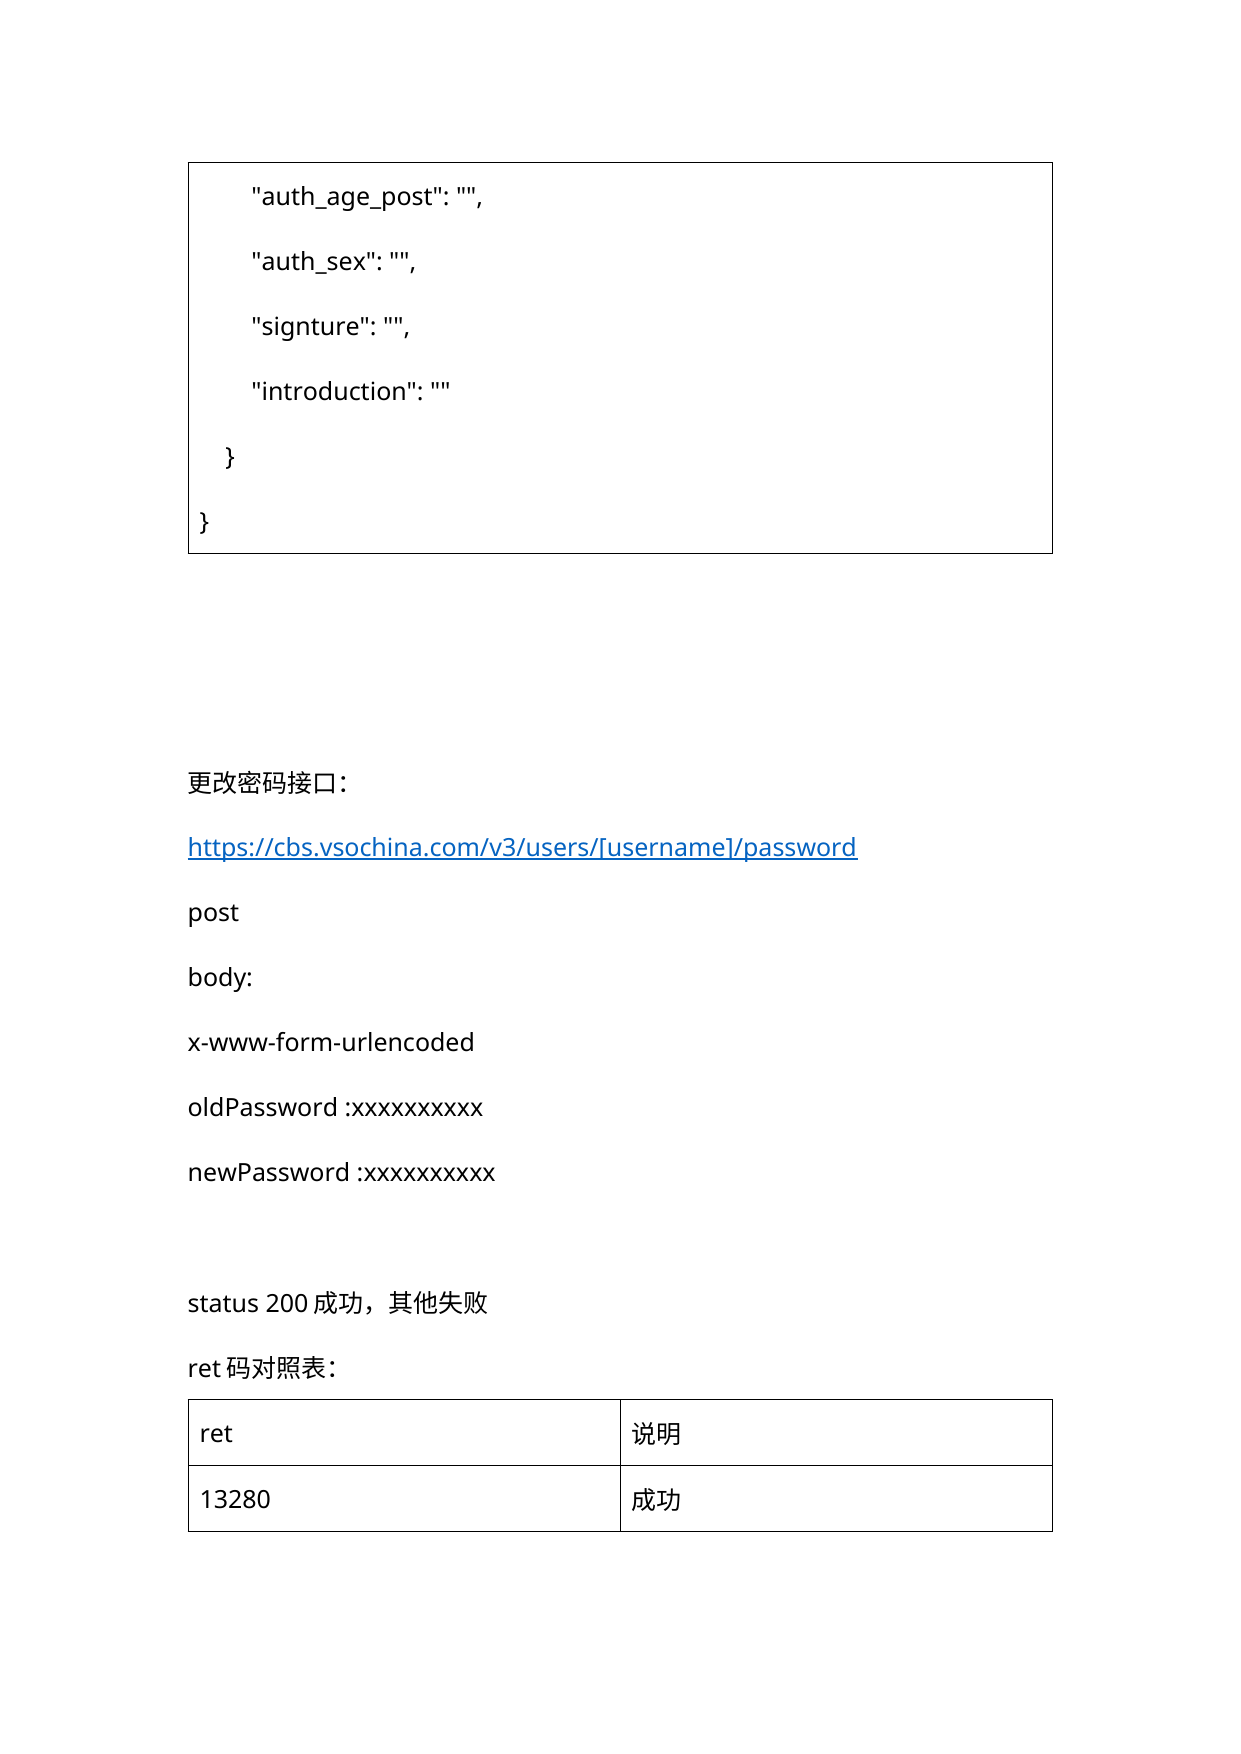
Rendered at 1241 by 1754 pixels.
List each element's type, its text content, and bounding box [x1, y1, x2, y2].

text status 200成功，其他失败 ret码对照表： [187, 1204, 1053, 1399]
text post [187, 879, 1053, 944]
text x-www-form-urlencoded [187, 1009, 1053, 1074]
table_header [189, 163, 1052, 553]
table_header ret [189, 1400, 620, 1465]
table_cell 13280 [189, 1466, 620, 1531]
text body: [187, 944, 1053, 1009]
text 更改密码接口： [187, 749, 1053, 814]
table_header 说明 [621, 1400, 1052, 1465]
text newPassword :xxxxxxxxxx [187, 1139, 1053, 1204]
text https://cbs.vsochina.com/v3/users/[username]/password [187, 814, 1053, 879]
table_cell 成功 [621, 1466, 1052, 1531]
text oldPassword :xxxxxxxxxx [187, 1074, 1053, 1139]
